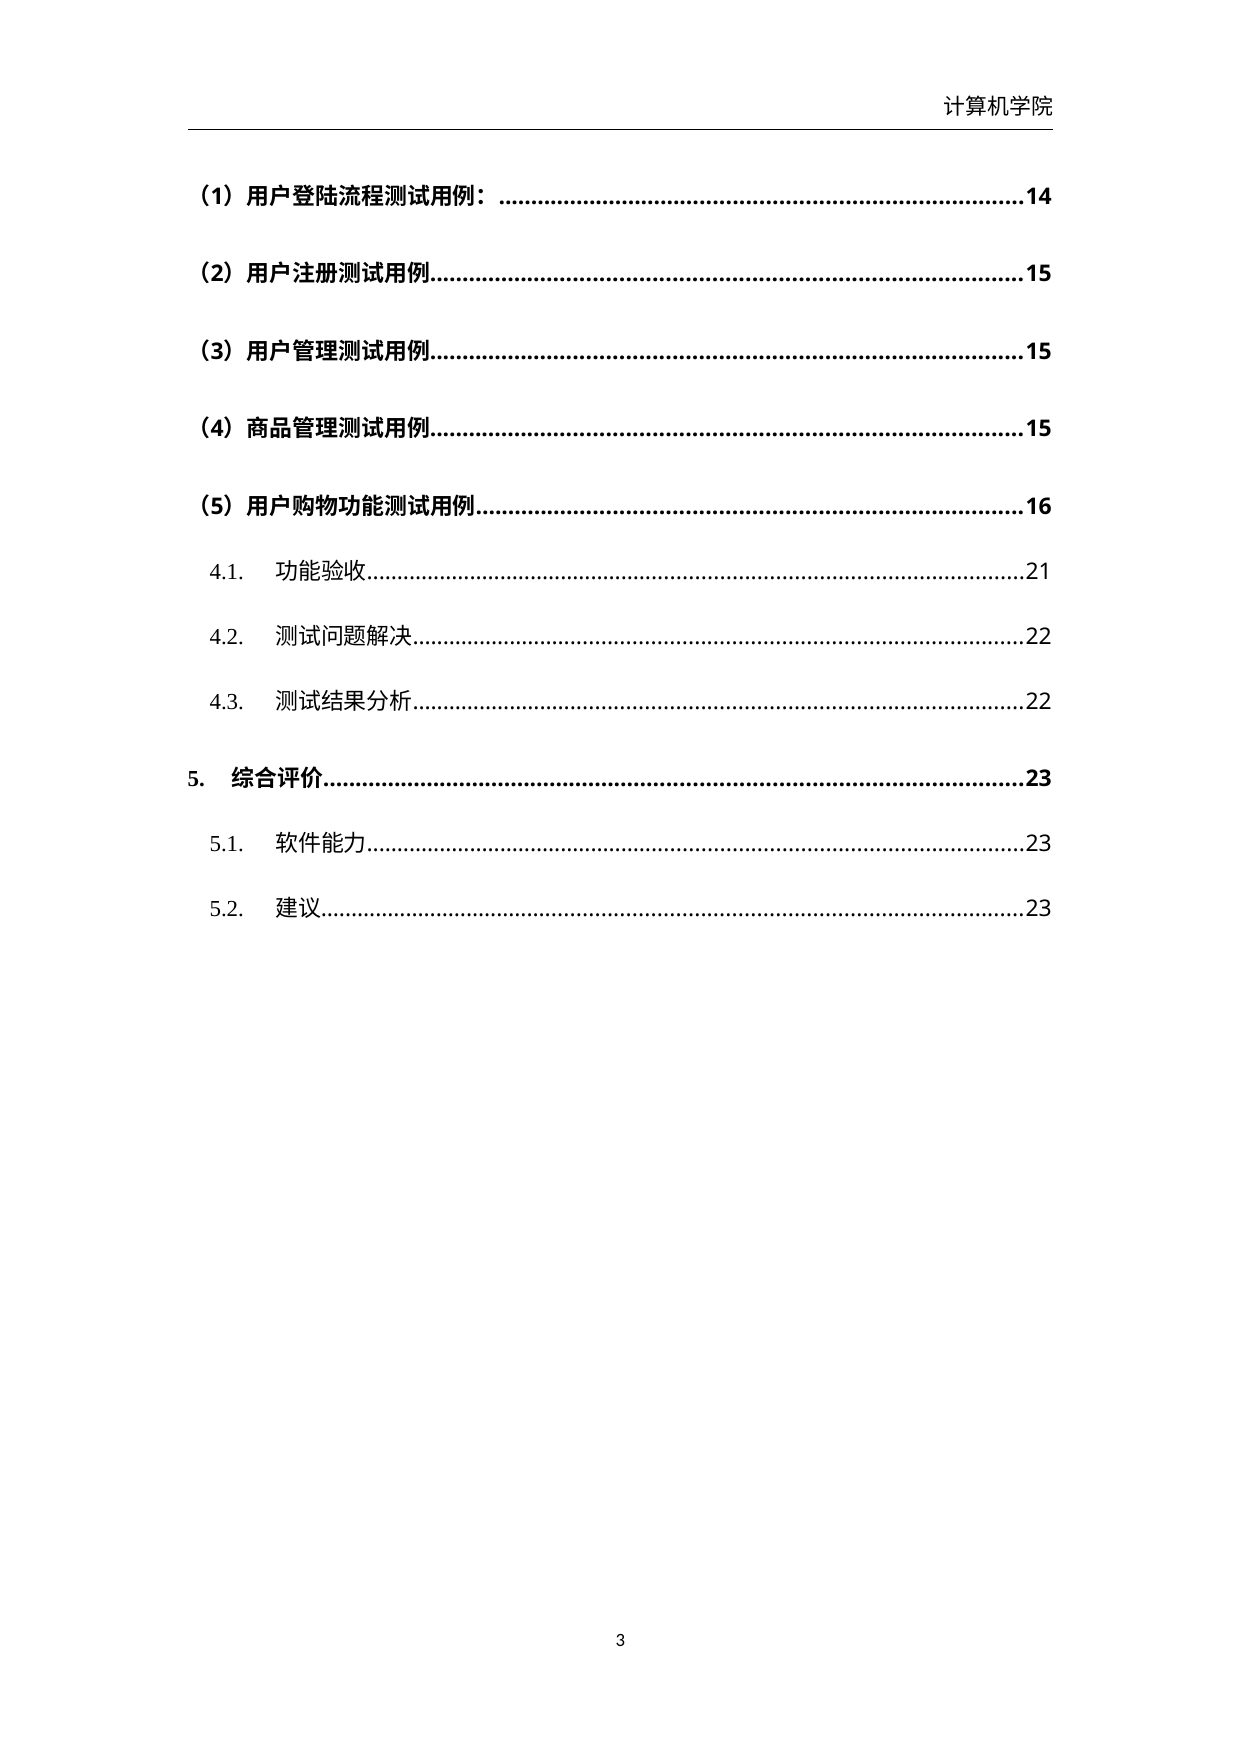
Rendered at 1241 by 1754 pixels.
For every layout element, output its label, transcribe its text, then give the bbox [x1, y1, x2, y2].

text 5. 综合评价 23 [187, 744, 1053, 809]
text 4.1. 功能验收 21 [209, 537, 1053, 602]
text （4）商品管理测试用例 15 [187, 394, 1053, 459]
text 4.2. 测试问题解决 22 [209, 602, 1053, 667]
text 4.3. 测试结果分析 22 [209, 667, 1053, 732]
text 5.2. 建议 23 [209, 874, 1053, 939]
text （3）用户管理测试用例 15 [187, 317, 1053, 382]
text 5.1. 软件能力 23 [209, 809, 1053, 874]
text （1）用户登陆流程测试用例： 14 [187, 162, 1053, 227]
text （5）用户购物功能测试用例 16 [187, 472, 1053, 537]
text （2）用户注册测试用例 15 [187, 239, 1053, 304]
